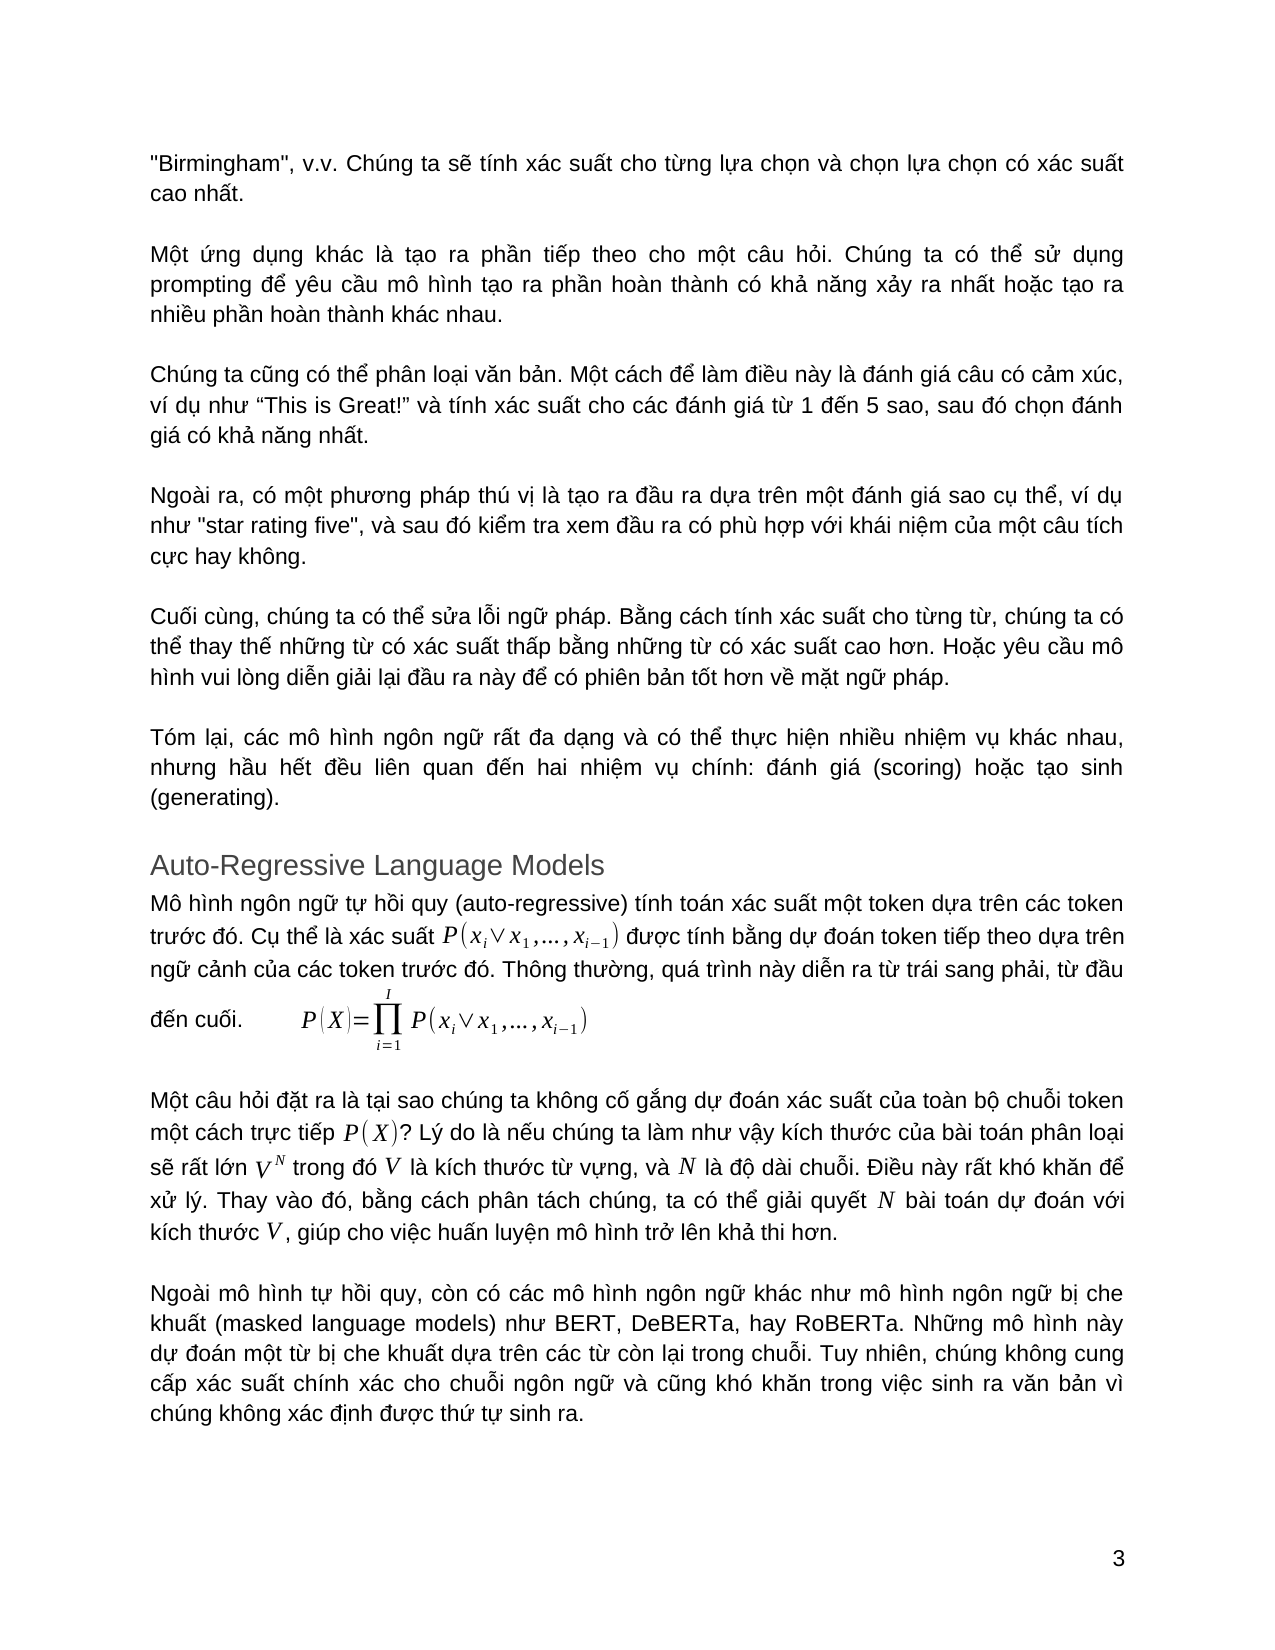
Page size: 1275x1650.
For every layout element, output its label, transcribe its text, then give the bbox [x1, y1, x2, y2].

text Mô hình ngôn ngữ tự hồi quy (auto-regressive) tính toán xác suất một token dựa trên các token trước đó. Cụ thể là xác suất được tính bằng dự đoán token tiếp theo dựa trên ngữ cảnh của các token trước đó. Thông thường, quá trình này diễn ra từ trái sang phải, từ đầu đến cuối. [150, 890, 1125, 1053]
text Một ứng dụng khác là tạo ra phần tiếp theo cho một câu hỏi. Chúng ta có thể sử dụng prompting để yêu cầu mô hình tạo ra phần hoàn thành có khả năng xảy ra nhất hoặc tạo ra nhiều phần hoàn thành khác nhau. [150, 241, 1125, 327]
text Ngoài ra, có một phương pháp thú vị là tạo ra đầu ra dựa trên một đánh giá sao cụ thể, ví dụ như "star rating five", và sau đó kiểm tra xem đầu ra có phù hợp với khái niệm của một câu tích cực hay không. [150, 482, 1125, 569]
text Tóm lại, các mô hình ngôn ngữ rất đa dạng và có thể thực hiện nhiều nhiệm vụ khác nhau, nhưng hầu hết đều liên quan đến hai nhiệm vụ chính: đánh giá (scoring) hoặc tạo sinh (generating). [150, 724, 1125, 811]
text Cuối cùng, chúng ta có thể sửa lỗi ngữ pháp. Bằng cách tính xác suất cho từng từ, chúng ta có thể thay thế những từ có xác suất thấp bằng những từ có xác suất cao hơn. Hoặc yêu cầu mô hình vui lòng diễn giải lại đầu ra này để có phiên bản tốt hơn về mặt ngữ pháp. [150, 603, 1125, 690]
text Chúng ta cũng có thể phân loại văn bản. Một cách để làm điều này là đánh giá câu có cảm xúc, ví dụ như “This is Great!” và tính xác suất cho các đánh giá từ 1 đến 5 sao, sau đó chọn đánh giá có khả năng nhất. [150, 361, 1125, 448]
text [150, 150, 1125, 207]
text Ngoài mô hình tự hồi quy, còn có các mô hình ngôn ngữ khác như mô hình ngôn ngữ bị che khuất (masked language models) như BERT, DeBERTa, hay RoBERTa. Những mô hình này dự đoán một từ bị che khuất dựa trên các từ còn lại trong chuỗi. Tuy nhiên, chúng không cung cấp xác suất chính xác cho chuỗi ngôn ngữ và cũng khó khăn trong việc sinh ra văn bản vì chúng không xác định được thứ tự sinh ra. [150, 1279, 1125, 1427]
subtitle Auto-Regressive Language Models [150, 848, 1125, 881]
text Một câu hỏi đặt ra là tại sao chúng ta không cố gắng dự đoán xác suất của toàn bộ chuỗi token một cách trực tiếp ? Lý do là nếu chúng ta làm như vậy kích thước của bài toán phân loại sẽ rất lớn trong đó là kích thước từ vựng, và là độ dài chuỗi. Điều này rất khó khăn để xử lý. Thay vào đó, bằng cách phân tách chúng, ta có thể giải quyết bài toán dự đoán với kích thước , giúp cho việc huấn luyện mô hình trở lên khả thi hơn. [150, 1087, 1125, 1246]
